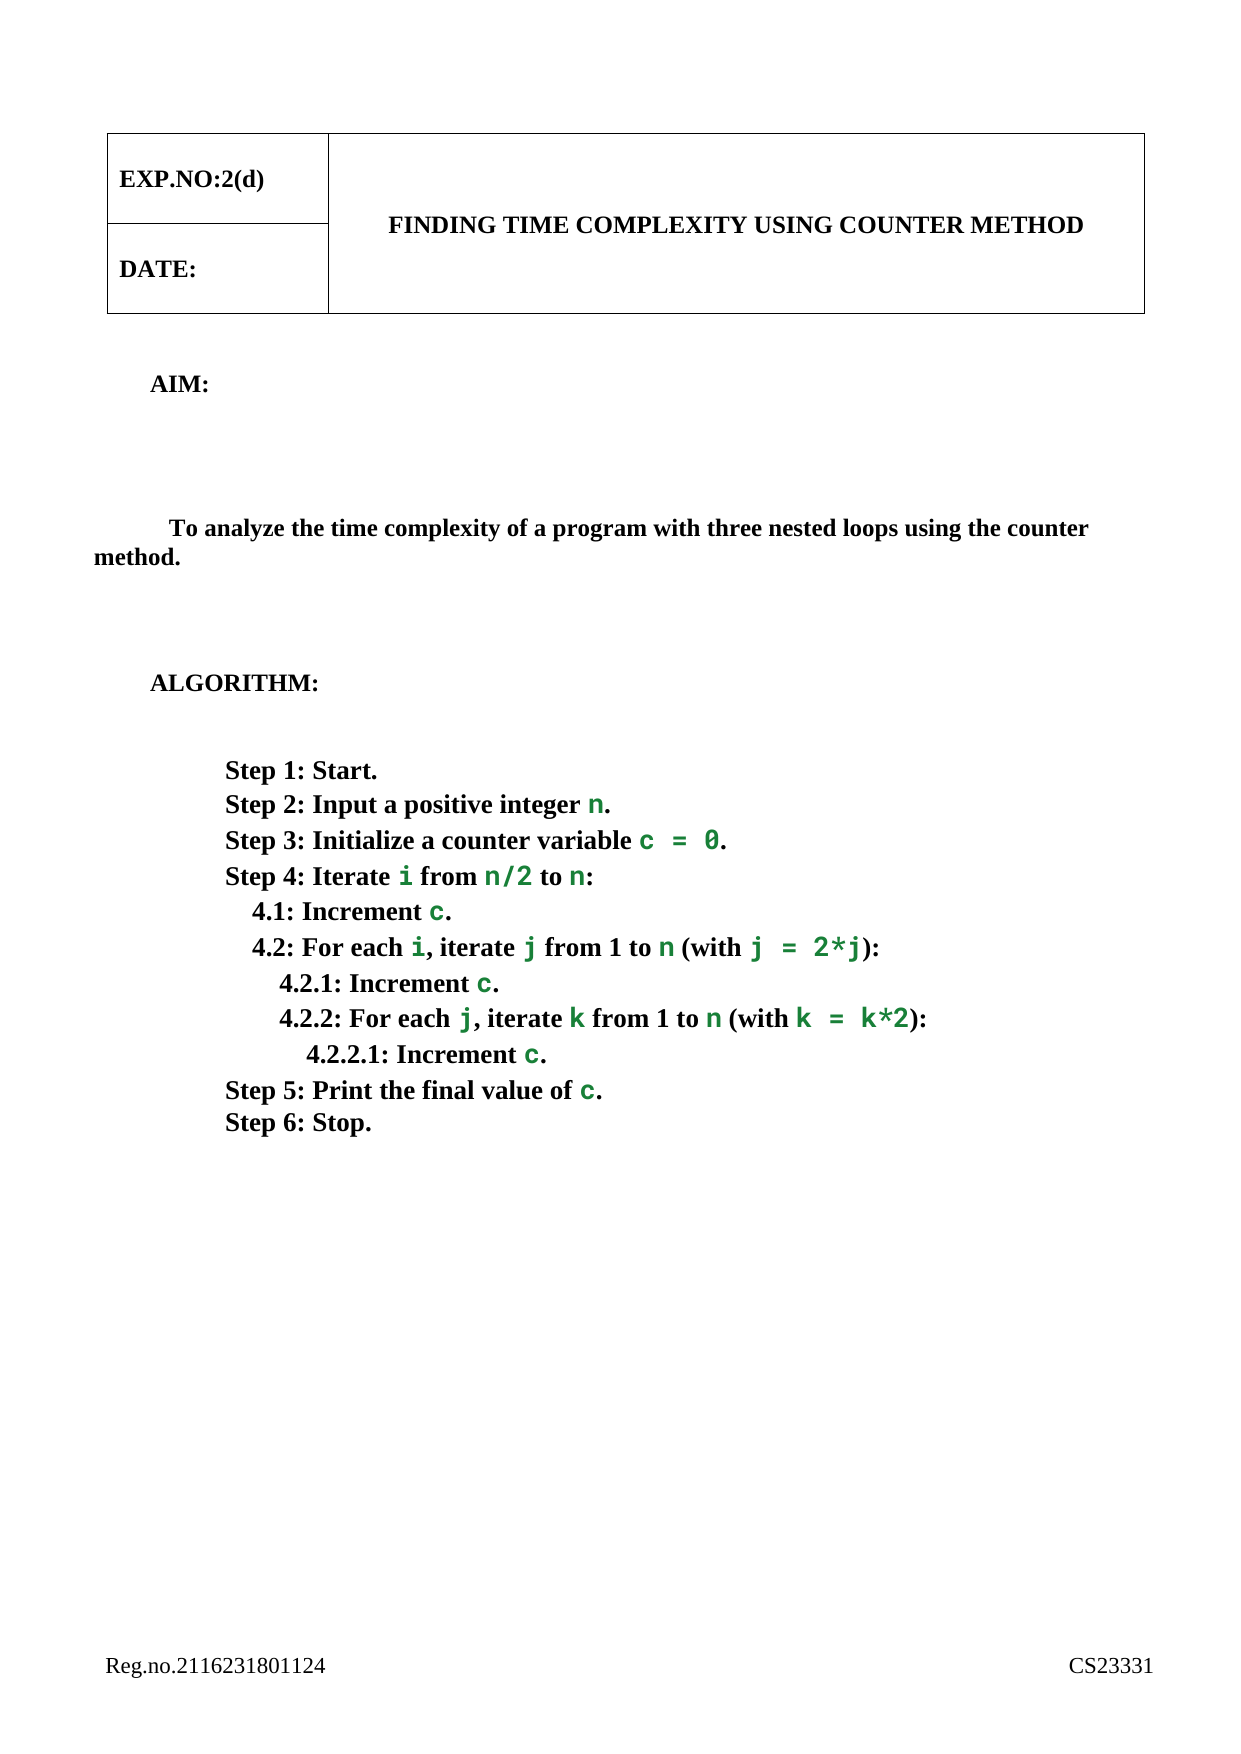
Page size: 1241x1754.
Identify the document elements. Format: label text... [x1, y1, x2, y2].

table_header FINDING TIME COMPLEXITY USING COUNTER METHOD [329, 134, 1144, 313]
text 4.2: For each i, iterate j from 1 to n (with j = 2*j): [225, 928, 1155, 964]
text ALGORITHM: [150, 668, 1155, 696]
text 4.2.1: Increment c. [225, 964, 1155, 999]
text To analyze the time complexity of a program with three nested loops using the counter method. [94, 513, 1155, 571]
text AIM: [150, 369, 1155, 398]
text 4.2.2: For each j, iterate k from 1 to n (with k = k*2): [225, 999, 1155, 1035]
text Step 1: Start. [225, 754, 1155, 785]
table_cell DATE: [108, 224, 328, 313]
text Step 2: Input a positive integer n. [225, 785, 1155, 821]
table_header EXP.NO:2(d) [108, 134, 328, 223]
text Step 6: Stop. [225, 1107, 1155, 1138]
text Step 4: Iterate i from n/2 to n: [225, 856, 1155, 892]
text 4.2.2.1: Increment c. [225, 1035, 1155, 1071]
text Step 3: Initialize a counter variable c = 0. [225, 821, 1155, 856]
text Step 5: Print the final value of c. [225, 1071, 1155, 1107]
text 4.1: Increment c. [225, 892, 1155, 928]
